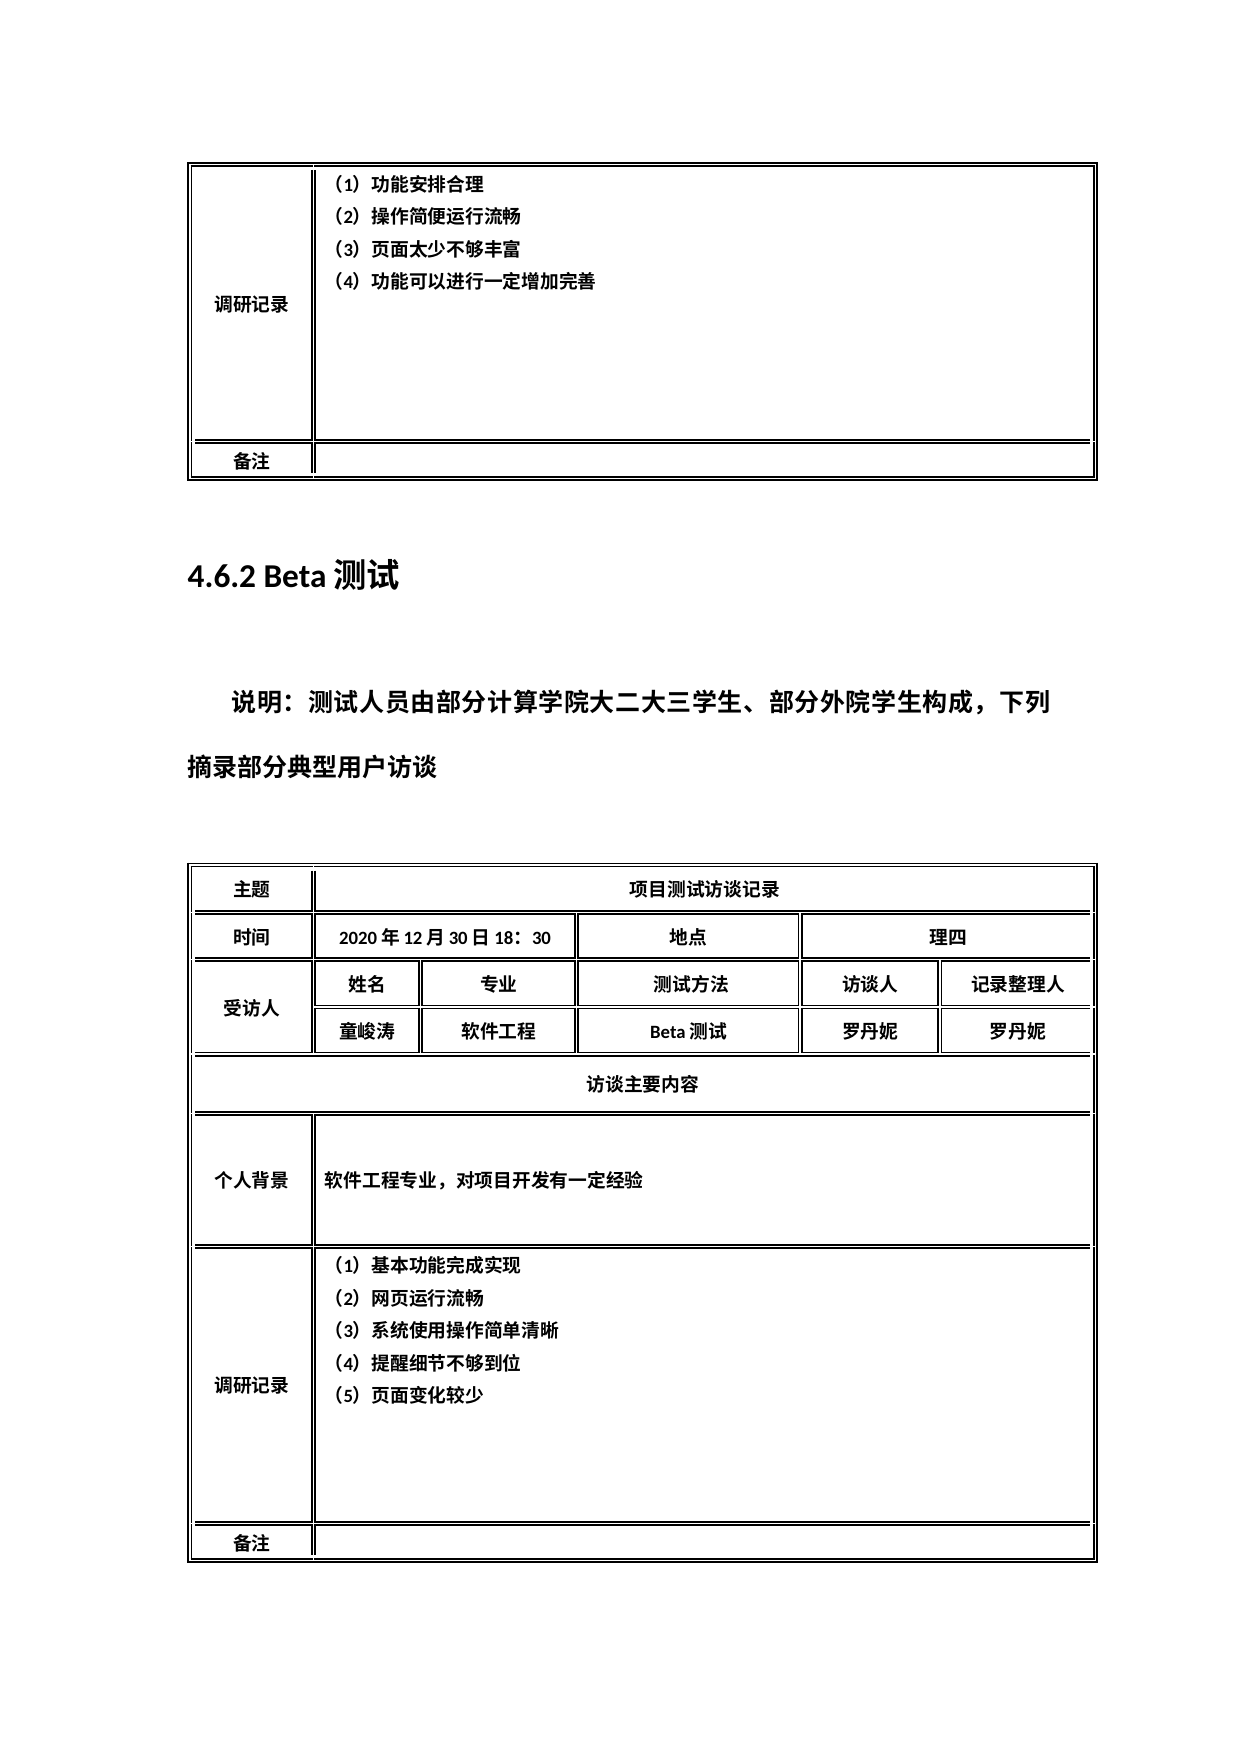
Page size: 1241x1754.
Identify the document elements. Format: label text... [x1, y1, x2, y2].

table_cell 软件工程 [423, 1009, 574, 1052]
table_cell 罗丹妮 [803, 1009, 937, 1052]
table_cell 2020年12月30日 18：30 [316, 915, 574, 957]
table_cell 备注 [190, 1521, 313, 1558]
table_cell [313, 439, 1096, 476]
table_cell 访谈主要内容 [190, 1052, 1096, 1111]
table_cell 调研记录 [192, 167, 313, 439]
table_cell 记录整理人 [940, 957, 1096, 1004]
table_cell 测试方法 [579, 962, 798, 1004]
text 说明：测试人员由部分计算学院大二大三学生、部分外院学生构成，下列摘录部分典型用户访谈 [187, 668, 1053, 798]
table_cell 调研记录 [190, 1244, 313, 1521]
table_cell （1）基本功能完成实现 （2）网页运行流畅 （3）系统使用操作简单清晰 （4）提醒细节不够到位 （5）页面变化较少 [313, 1244, 1096, 1521]
table_cell 个人背景 [190, 1111, 313, 1244]
table_cell 童峻涛 [316, 1009, 418, 1052]
table_cell Beta测试 [579, 1009, 798, 1052]
table_cell 理四 [800, 910, 1096, 957]
table_header 主题 [192, 867, 313, 910]
table_cell 备注 [190, 439, 313, 476]
subtitle 4.6.2 Beta测试 [187, 541, 1053, 606]
table_cell 访谈人 [803, 962, 937, 1004]
table_cell 罗丹妮 [940, 1005, 1096, 1052]
table_cell 专业 [423, 962, 574, 1004]
table_cell （1）功能安排合理 （2）操作简便运行流畅 （3）页面太少不够丰富 （4）功能可以进行一定增加完善 [313, 164, 1096, 439]
table_cell [313, 1521, 1096, 1558]
table_cell 受访人 [190, 957, 313, 1052]
table_header 项目测试访谈记录 [313, 864, 1096, 910]
table_cell 软件工程专业，对项目开发有一定经验 [313, 1111, 1096, 1244]
table_cell 姓名 [316, 962, 418, 1004]
table_cell 地点 [579, 915, 798, 957]
table_cell 时间 [190, 910, 313, 957]
